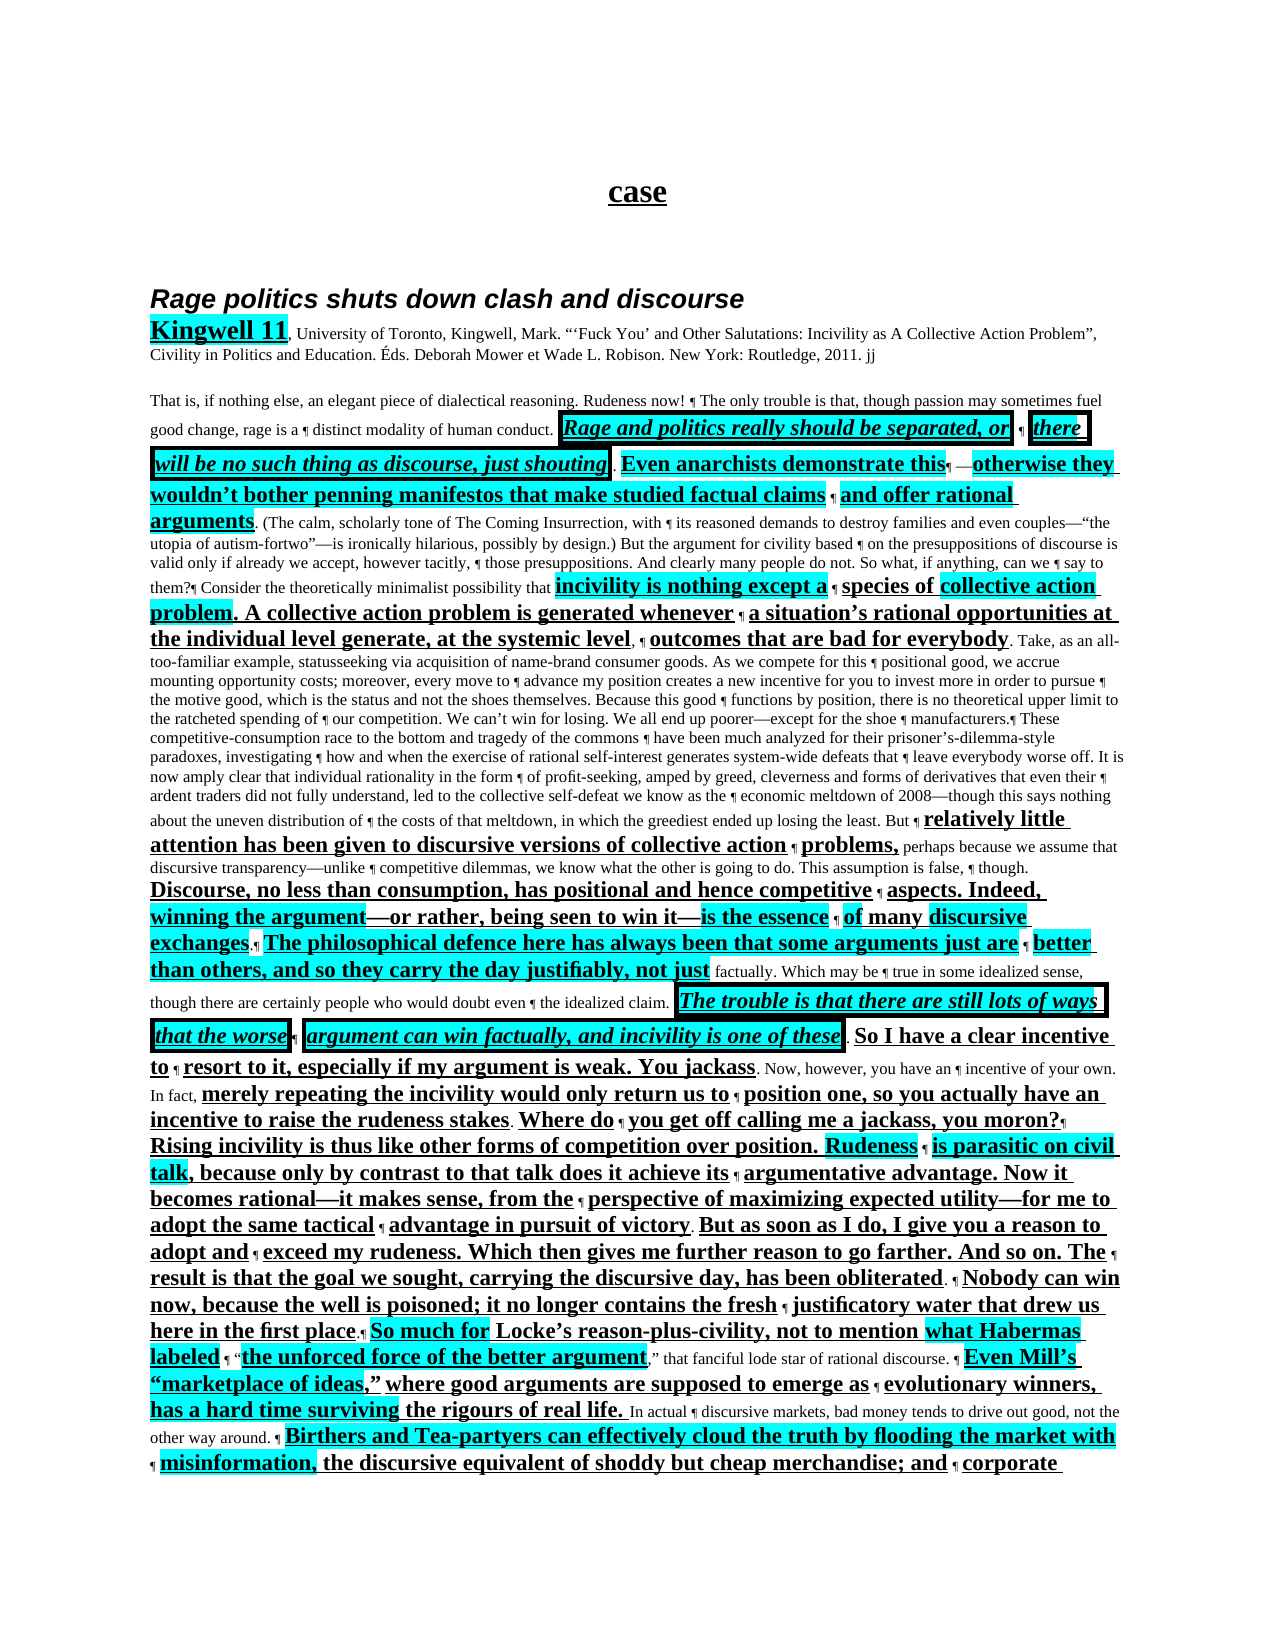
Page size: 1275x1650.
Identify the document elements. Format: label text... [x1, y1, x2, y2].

text Kingwell 11, University of Toronto, Kingwell, Mark. “‘Fuck You’ and Other Salutations: Incivility as A Collective Action Problem”, Civility in Politics and Education. Éds. Deborah Mower et Wade L. Robison. New York: Routledge, 2011. jj [150, 314, 1125, 364]
text Rage politics shuts down clash and discourse [150, 283, 1125, 314]
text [150, 391, 1125, 1475]
text case [150, 171, 1125, 209]
